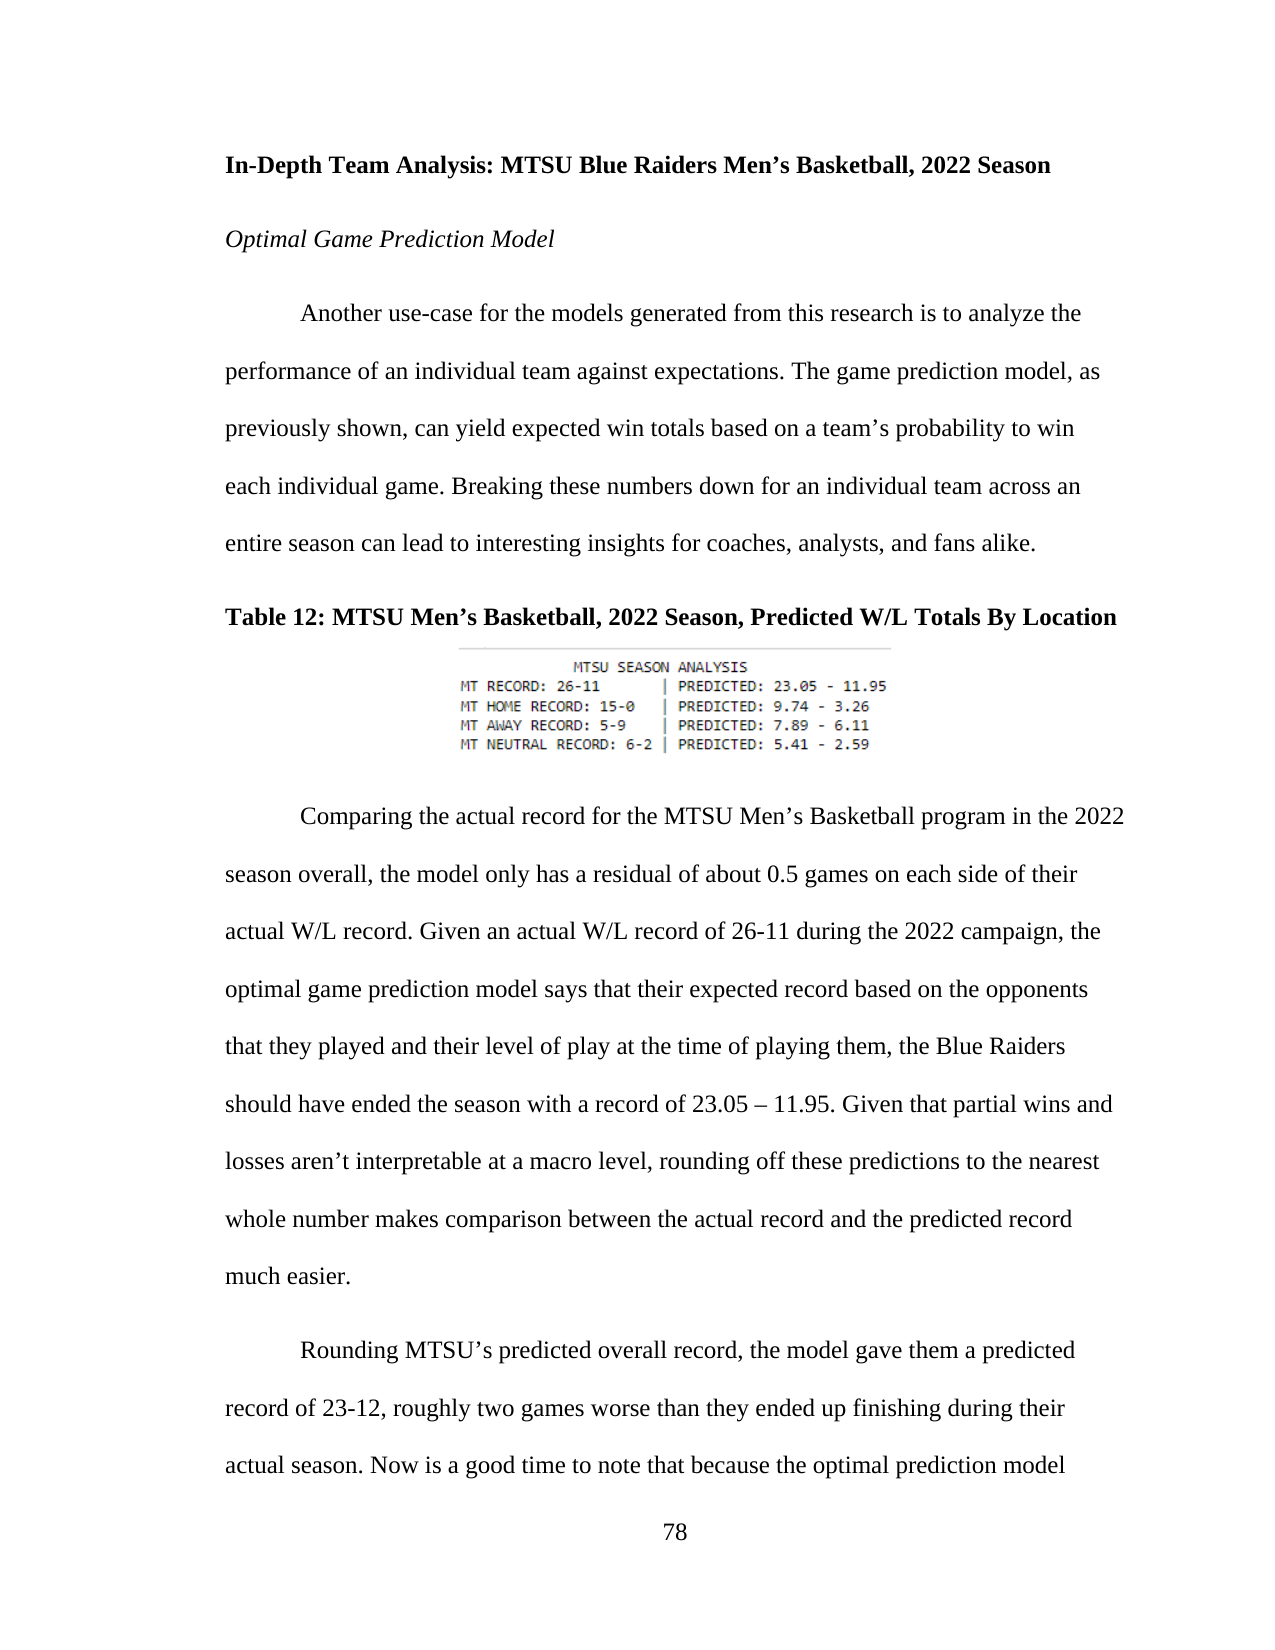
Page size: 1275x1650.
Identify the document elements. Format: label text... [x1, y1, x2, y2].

text In-Depth Team Analysis: MTSU Blue Raiders Men’s Basketball, 2022 Season [225, 150, 1125, 179]
text Comparing the actual record for the MTSU Men’s Basketball program in the 2022 season overall, the model only has a residual of about 0.5 games on each side of their actual W/L record. Given an actual W/L record of 26-11 during the 2022 campaign, the optimal game prediction model says that their expected record based on the opponents that they played and their level of play at the time of playing them, the Blue Raiders should have ended the season with a record of 23.05 – 11.95. Given that partial wins and losses aren’t interpretable at a macro level, rounding off these predictions to the nearest whole number makes comparison between the actual record and the predicted record much easier. [225, 801, 1125, 1290]
picture [458, 647, 892, 757]
text Table 12: MTSU Men’s Basketball, 2022 Season, Predicted W/L Totals By Location [225, 602, 1125, 631]
text Another use-case for the models generated from this research is to analyze the performance of an individual team against expectations. The game prediction model, as previously shown, can yield expected win totals based on a team’s probability to win each individual game. Breaking these numbers down for an individual team across an entire season can lead to interesting insights for coaches, analysts, and fans alike. [225, 298, 1125, 557]
text Optimal Game Prediction Model [225, 224, 1125, 253]
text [225, 1336, 1125, 1479]
